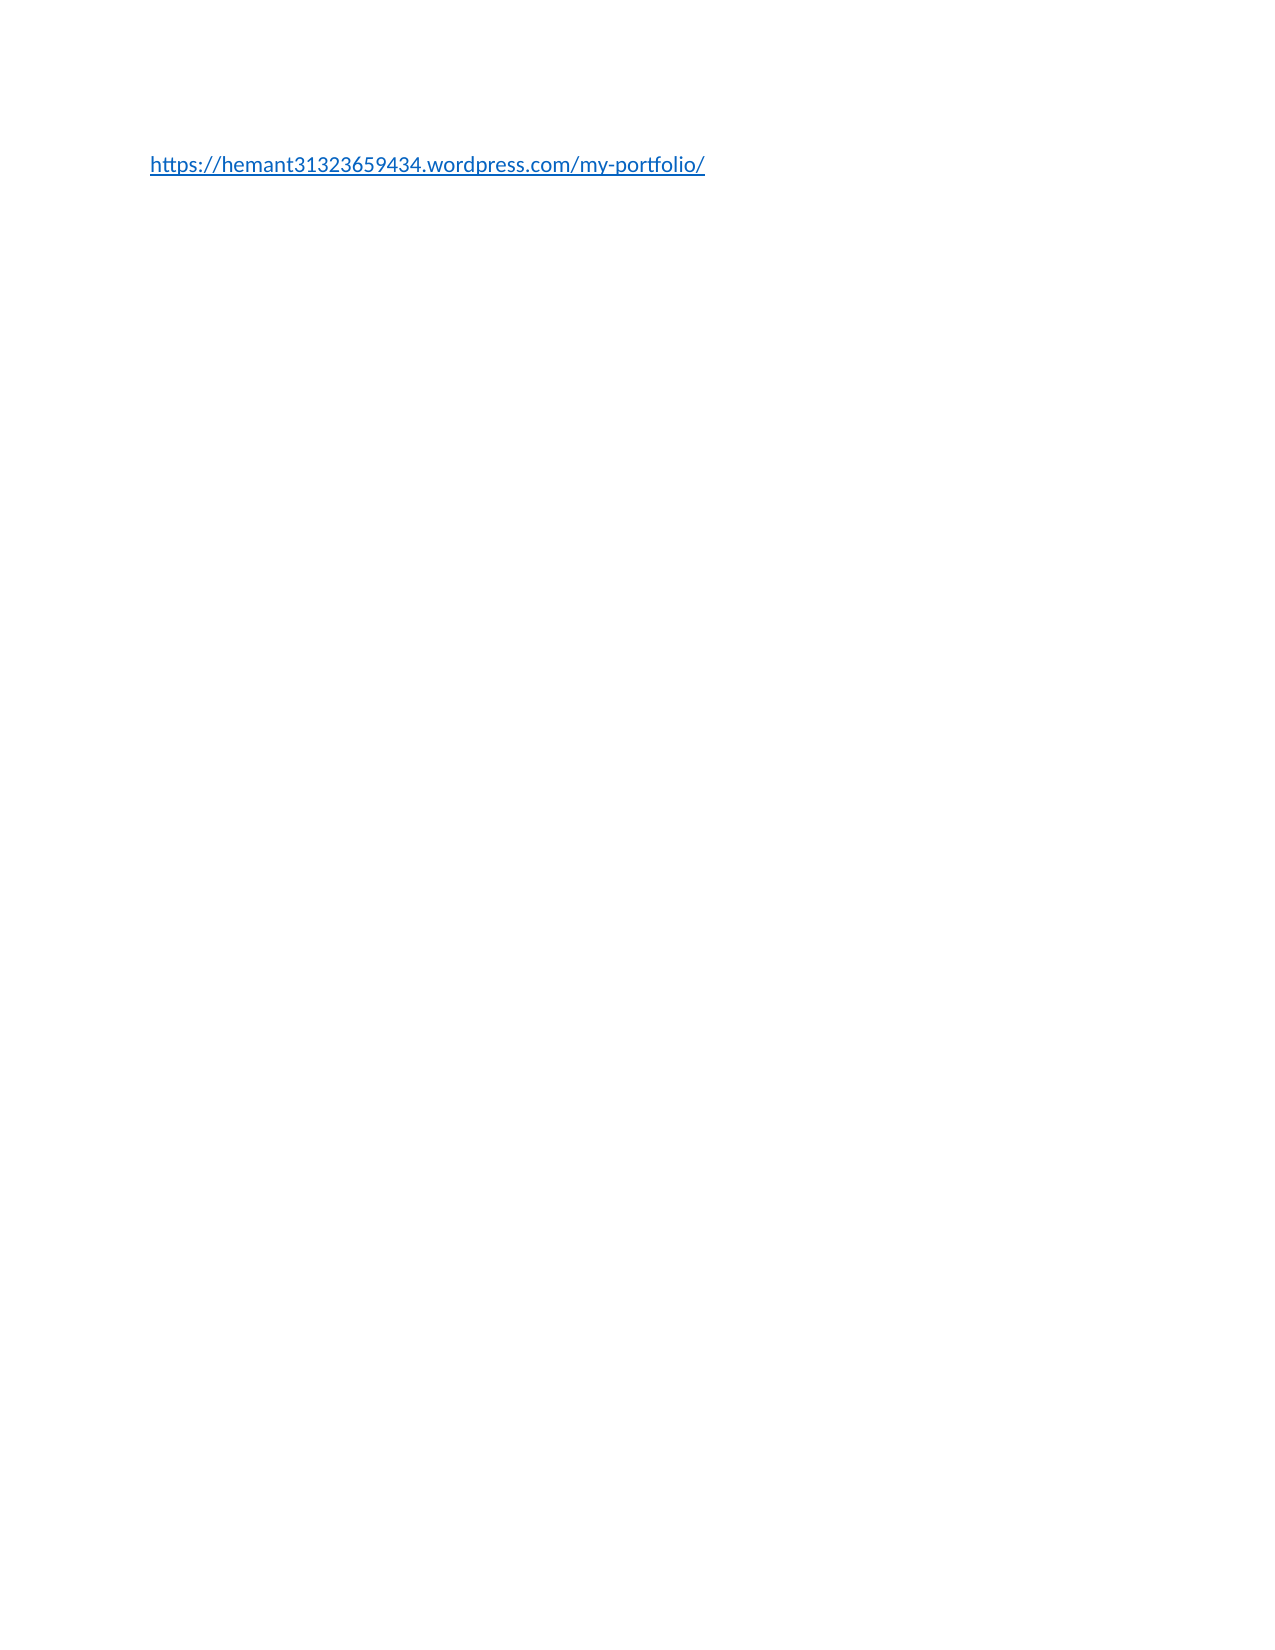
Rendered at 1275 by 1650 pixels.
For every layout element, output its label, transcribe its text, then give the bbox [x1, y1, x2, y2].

text https://hemant31323659434.wordpress.com/my-portfolio/ [150, 150, 1125, 178]
